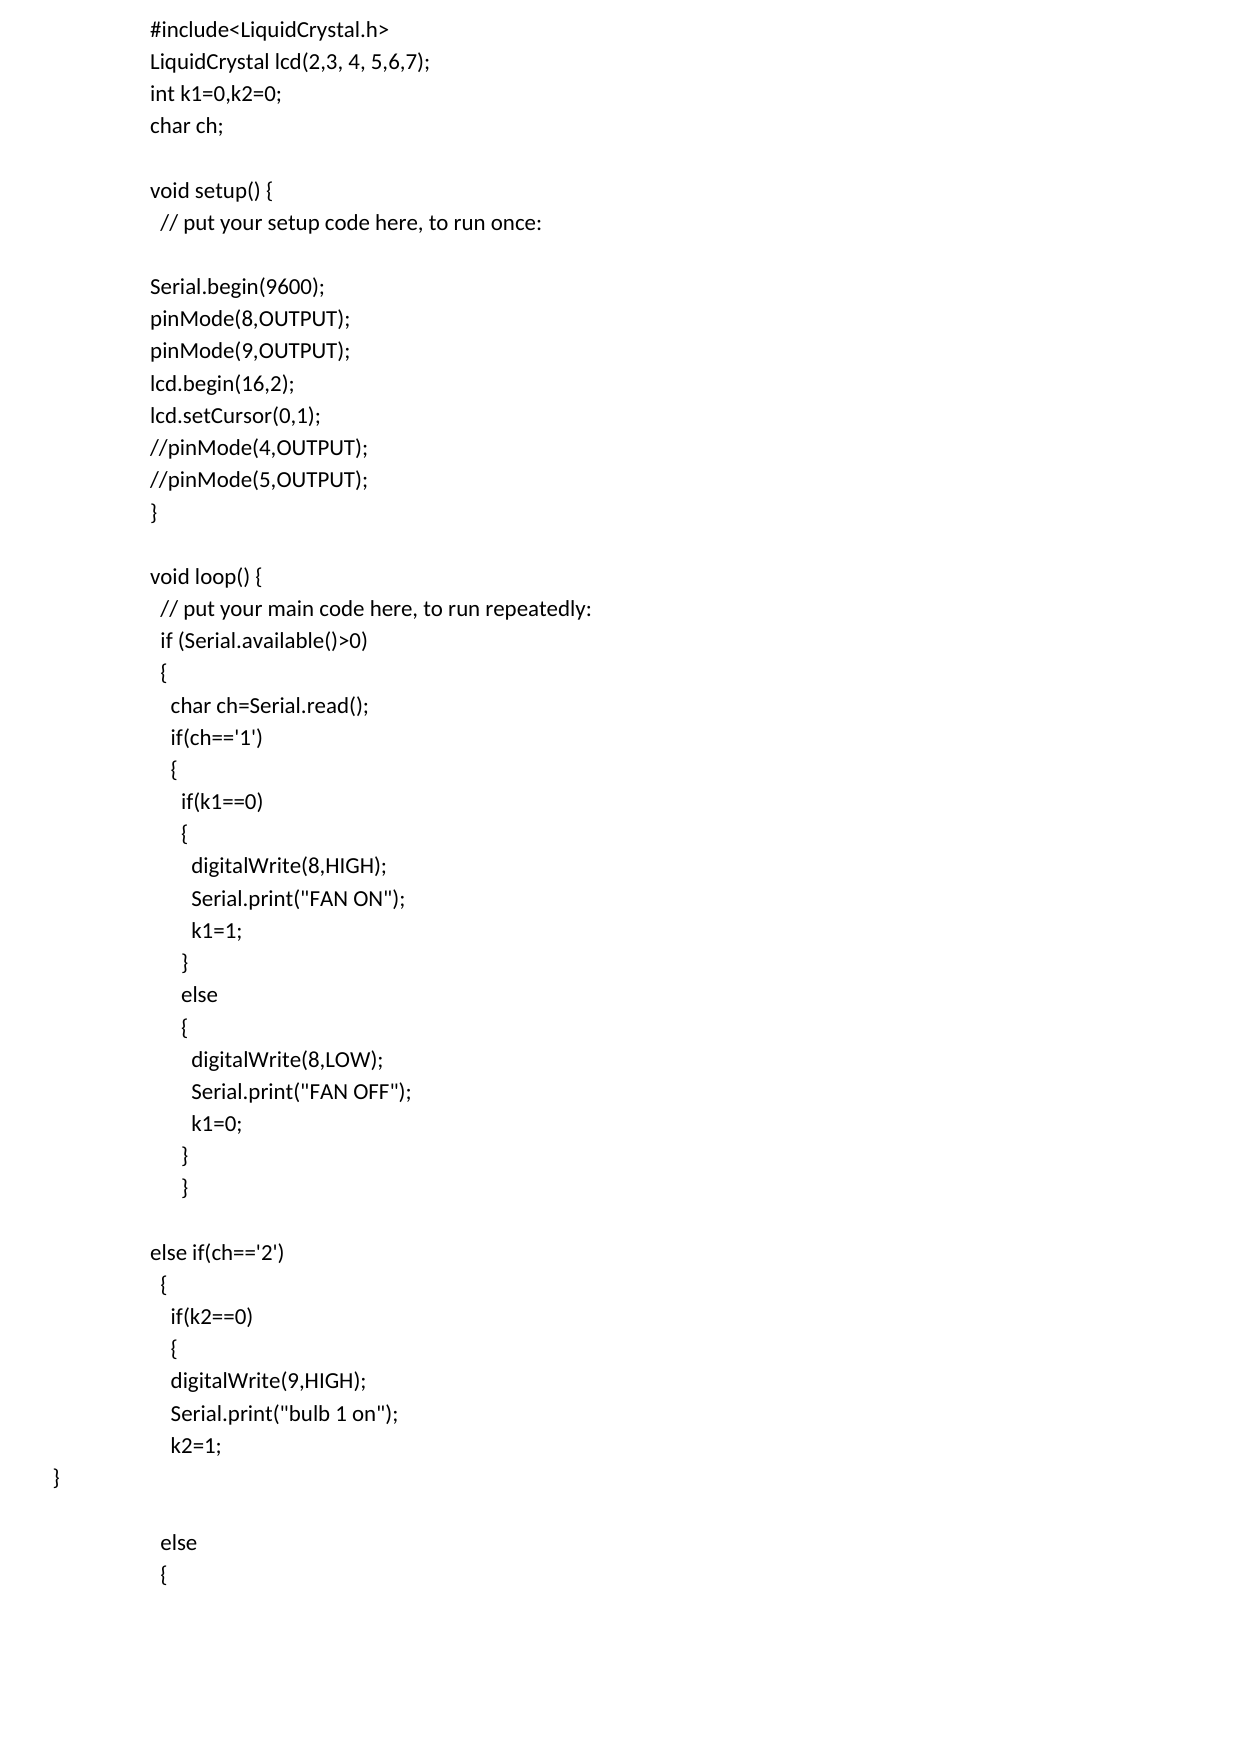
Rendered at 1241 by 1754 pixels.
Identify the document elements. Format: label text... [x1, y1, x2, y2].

text else if(ch=='2') [150, 1238, 1090, 1266]
text } [150, 498, 1090, 526]
text { [150, 658, 1090, 687]
text digitalWrite(9,HIGH); [150, 1367, 1090, 1395]
text if(ch=='1') [150, 723, 1090, 751]
text Serial.begin(9600); [150, 272, 1090, 300]
text k1=0; [150, 1109, 1090, 1137]
text lcd.begin(16,2); [150, 369, 1090, 397]
text //pinMode(5,OUTPUT); [150, 465, 1090, 493]
text pinMode(9,OUTPUT); [150, 337, 1090, 365]
text pinMode(8,OUTPUT); [150, 304, 1090, 332]
text k1=1; [150, 916, 1090, 944]
text { [150, 1270, 1090, 1298]
text char ch; [150, 111, 1090, 139]
text #include<LiquidCrystal.h> [150, 15, 1090, 43]
text } [150, 1141, 1090, 1169]
text Serial.print("bulb 1 on"); [150, 1399, 1090, 1427]
text void setup() { [150, 176, 1090, 204]
text else [150, 980, 1090, 1008]
text { [150, 1560, 1090, 1588]
text digitalWrite(8,HIGH); [150, 852, 1090, 880]
text { [150, 755, 1090, 783]
text LiquidCrystal lcd(2,3, 4, 5,6,7); [150, 47, 1090, 75]
text lcd.setCursor(0,1); [150, 401, 1090, 429]
text } [150, 1173, 1090, 1202]
text //pinMode(4,OUTPUT); [150, 433, 1090, 461]
text Serial.print("FAN OFF"); [150, 1077, 1090, 1105]
text } [150, 948, 1090, 976]
text char ch=Serial.read(); [150, 691, 1090, 719]
text { [150, 819, 1090, 847]
text if (Serial.available()>0) [150, 626, 1090, 654]
text { [150, 1334, 1090, 1362]
text { [150, 1013, 1090, 1041]
text void loop() { [150, 562, 1090, 590]
text k2=1; [150, 1431, 1090, 1459]
text Serial.print("FAN ON"); [150, 884, 1090, 912]
text // put your main code here, to run repeatedly: [150, 594, 1090, 622]
text digitalWrite(8,LOW); [150, 1045, 1090, 1073]
text int k1=0,k2=0; [150, 79, 1090, 107]
text if(k2==0) [150, 1302, 1090, 1330]
text } [32, 1463, 1090, 1491]
text // put your setup code here, to run once: [150, 208, 1090, 236]
text else [150, 1528, 1090, 1556]
text if(k1==0) [150, 787, 1090, 815]
